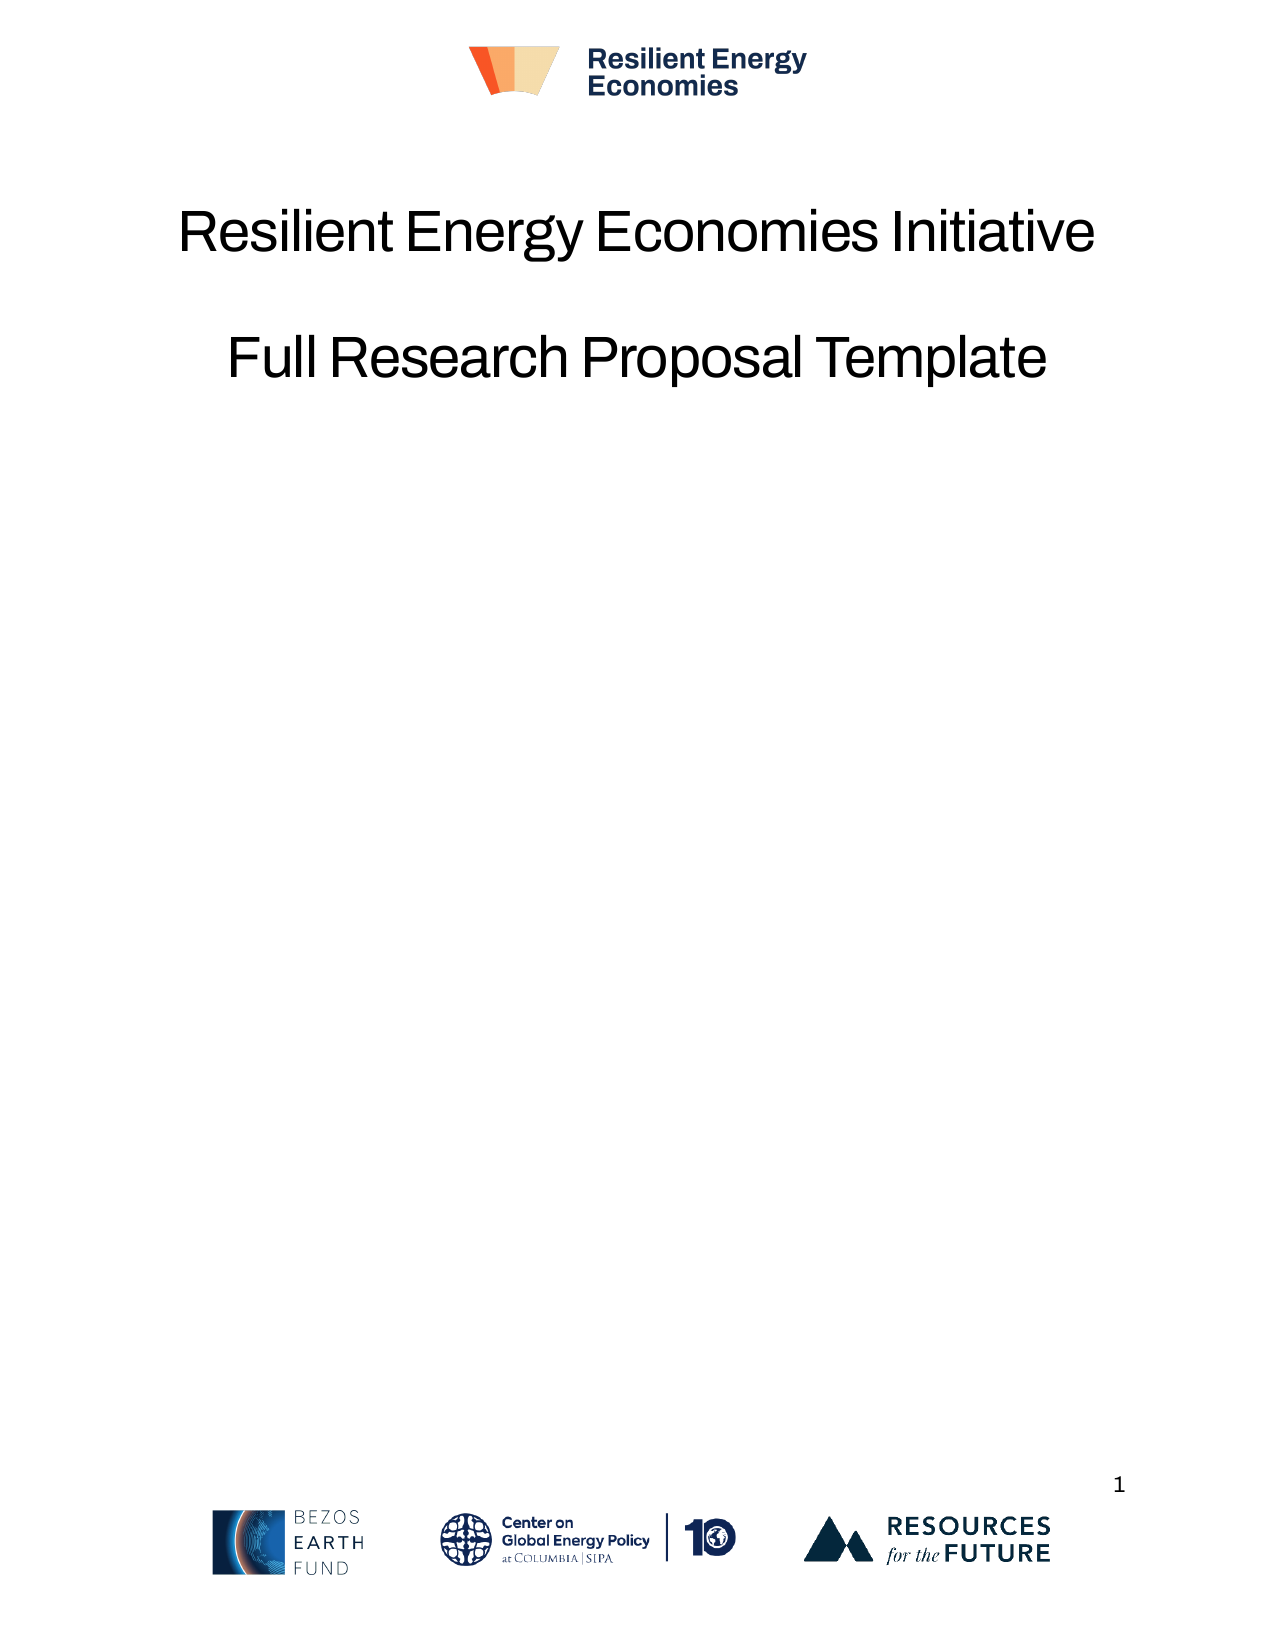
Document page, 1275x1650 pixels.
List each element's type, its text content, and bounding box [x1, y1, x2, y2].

title Full Research Proposal Template [150, 327, 1125, 390]
picture [466, 45, 809, 98]
picture [792, 1505, 1063, 1575]
picture [212, 1510, 363, 1575]
picture [429, 1496, 745, 1575]
title Resilient Energy Economies Initiative [150, 200, 1125, 263]
